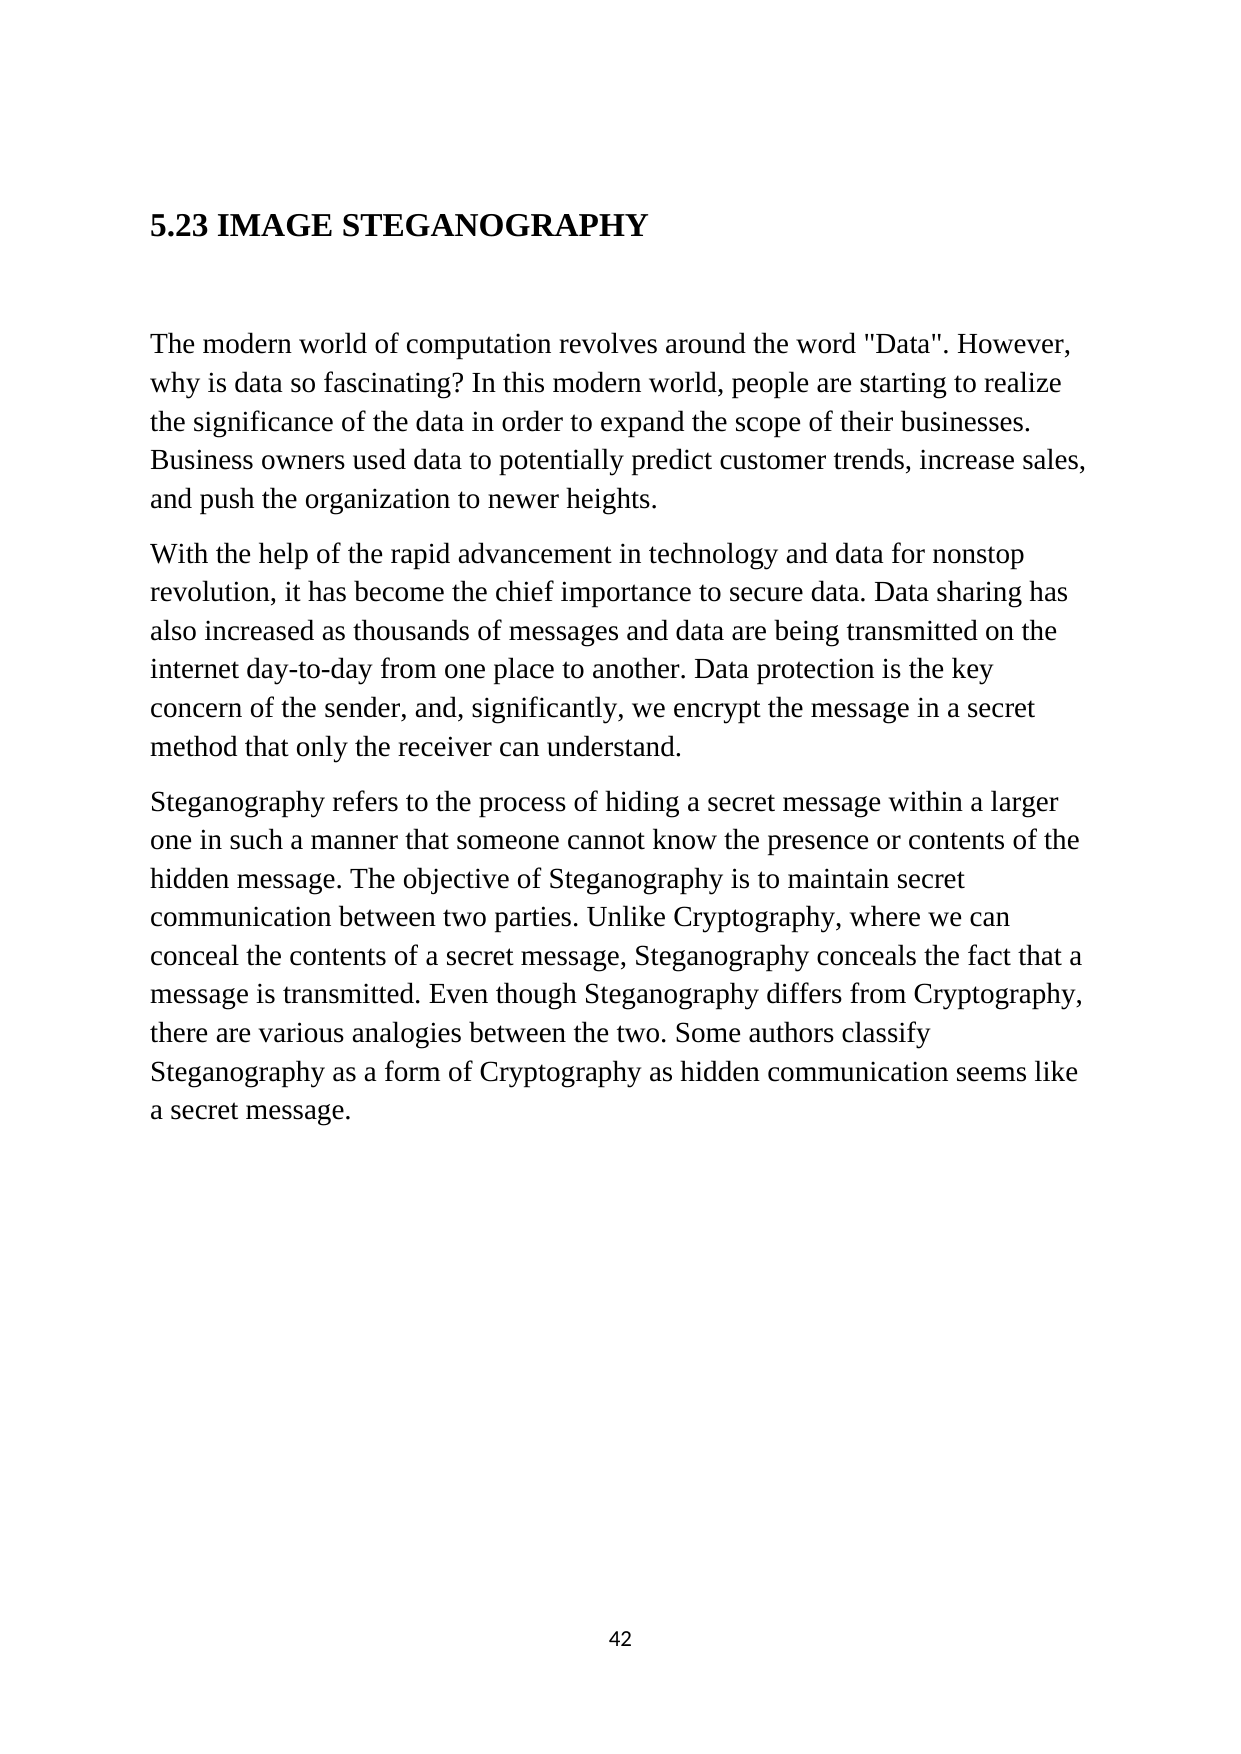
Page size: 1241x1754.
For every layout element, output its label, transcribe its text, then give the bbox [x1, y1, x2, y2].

text 5.23 IMAGE STEGANOGRAPHY [150, 205, 1090, 243]
text With the help of the rapid advancement in technology and data for nonstop revolution, it has become the chief importance to secure data. Data sharing has also increased as thousands of messages and data are being transmitted on the internet day-to-day from one place to another. Data protection is the key concern of the sender, and, significantly, we encrypt the message in a secret method that only the receiver can understand. [150, 536, 1090, 762]
text The modern world of computation revolves around the word "Data". However, why is data so fascinating? In this modern world, people are starting to realize the significance of the data in order to expand the scope of their businesses. Business owners used data to potentially predict customer trends, increase sales, and push the organization to newer heights. [150, 327, 1090, 514]
text Steganography refers to the process of hiding a secret message within a larger one in such a manner that someone cannot know the presence or contents of the hidden message. The objective of Steganography is to maintain secret communication between two parties. Unlike Cryptography, where we can conceal the contents of a secret message, Steganography conceals the fact that a message is transmitted. Even though Steganography differs from Cryptography, there are various analogies between the two. Some authors classify Steganography as a form of Cryptography as hidden communication seems like a secret message. [150, 784, 1090, 1126]
